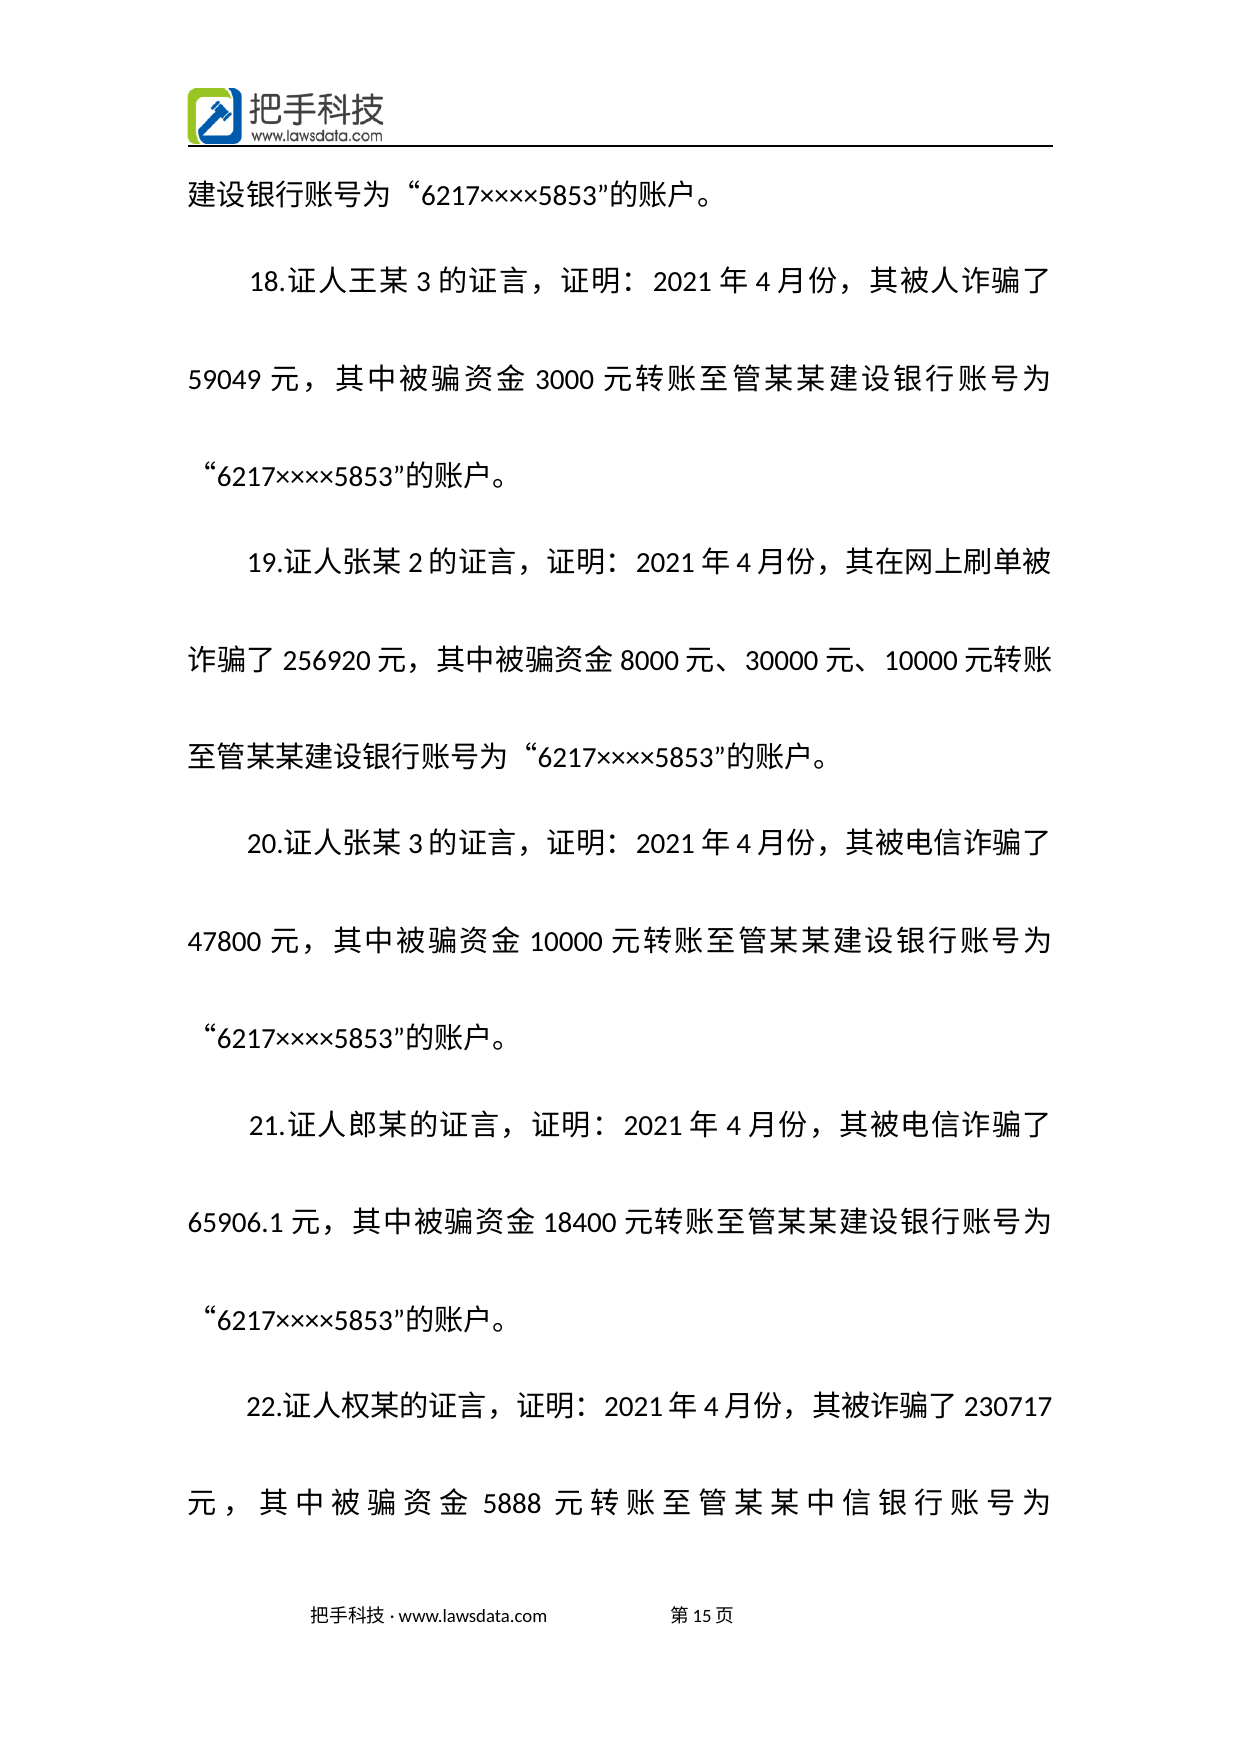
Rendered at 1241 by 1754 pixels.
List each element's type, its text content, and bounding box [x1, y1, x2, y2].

picture [187, 88, 384, 144]
text 22.证人权某的证言，证明：2021年4月份，其被诈骗了230717元，其中被骗资金5888元转账至管某某中信银行账号为“6217××××8641”的账户；其中被骗资金1000元转账至管某某中国银行账户为“6217××××0471”的账户。 [187, 1371, 1053, 1533]
text 20.证人张某3的证言，证明：2021年4月份，其被电信诈骗了47800元，其中被骗资金10000元转账至管某某建设银行账号为“6217××××5853”的账户。 [187, 809, 1053, 1069]
text 17.证人王某2的证言，证明：2021年4月份，其被人以刷单赚取佣金的方式诈骗了4万余元，其中被骗资金5400元转账至管某某建设银行账号为“6217××××5853”的账户。 [187, 160, 1053, 225]
text 19.证人张某2的证言，证明：2021年4月份，其在网上刷单被诈骗了256920元，其中被骗资金8000元、30000元、10000元转账至管某某建设银行账号为“6217××××5853”的账户。 [187, 527, 1053, 787]
text 21.证人郎某的证言，证明：2021年4月份，其被电信诈骗了65906.1元，其中被骗资金18400元转账至管某某建设银行账号为“6217××××5853”的账户。 [187, 1090, 1053, 1350]
text 18.证人王某3的证言，证明：2021年4月份，其被人诈骗了59049元，其中被骗资金3000元转账至管某某建设银行账号为“6217××××5853”的账户。 [187, 246, 1053, 506]
